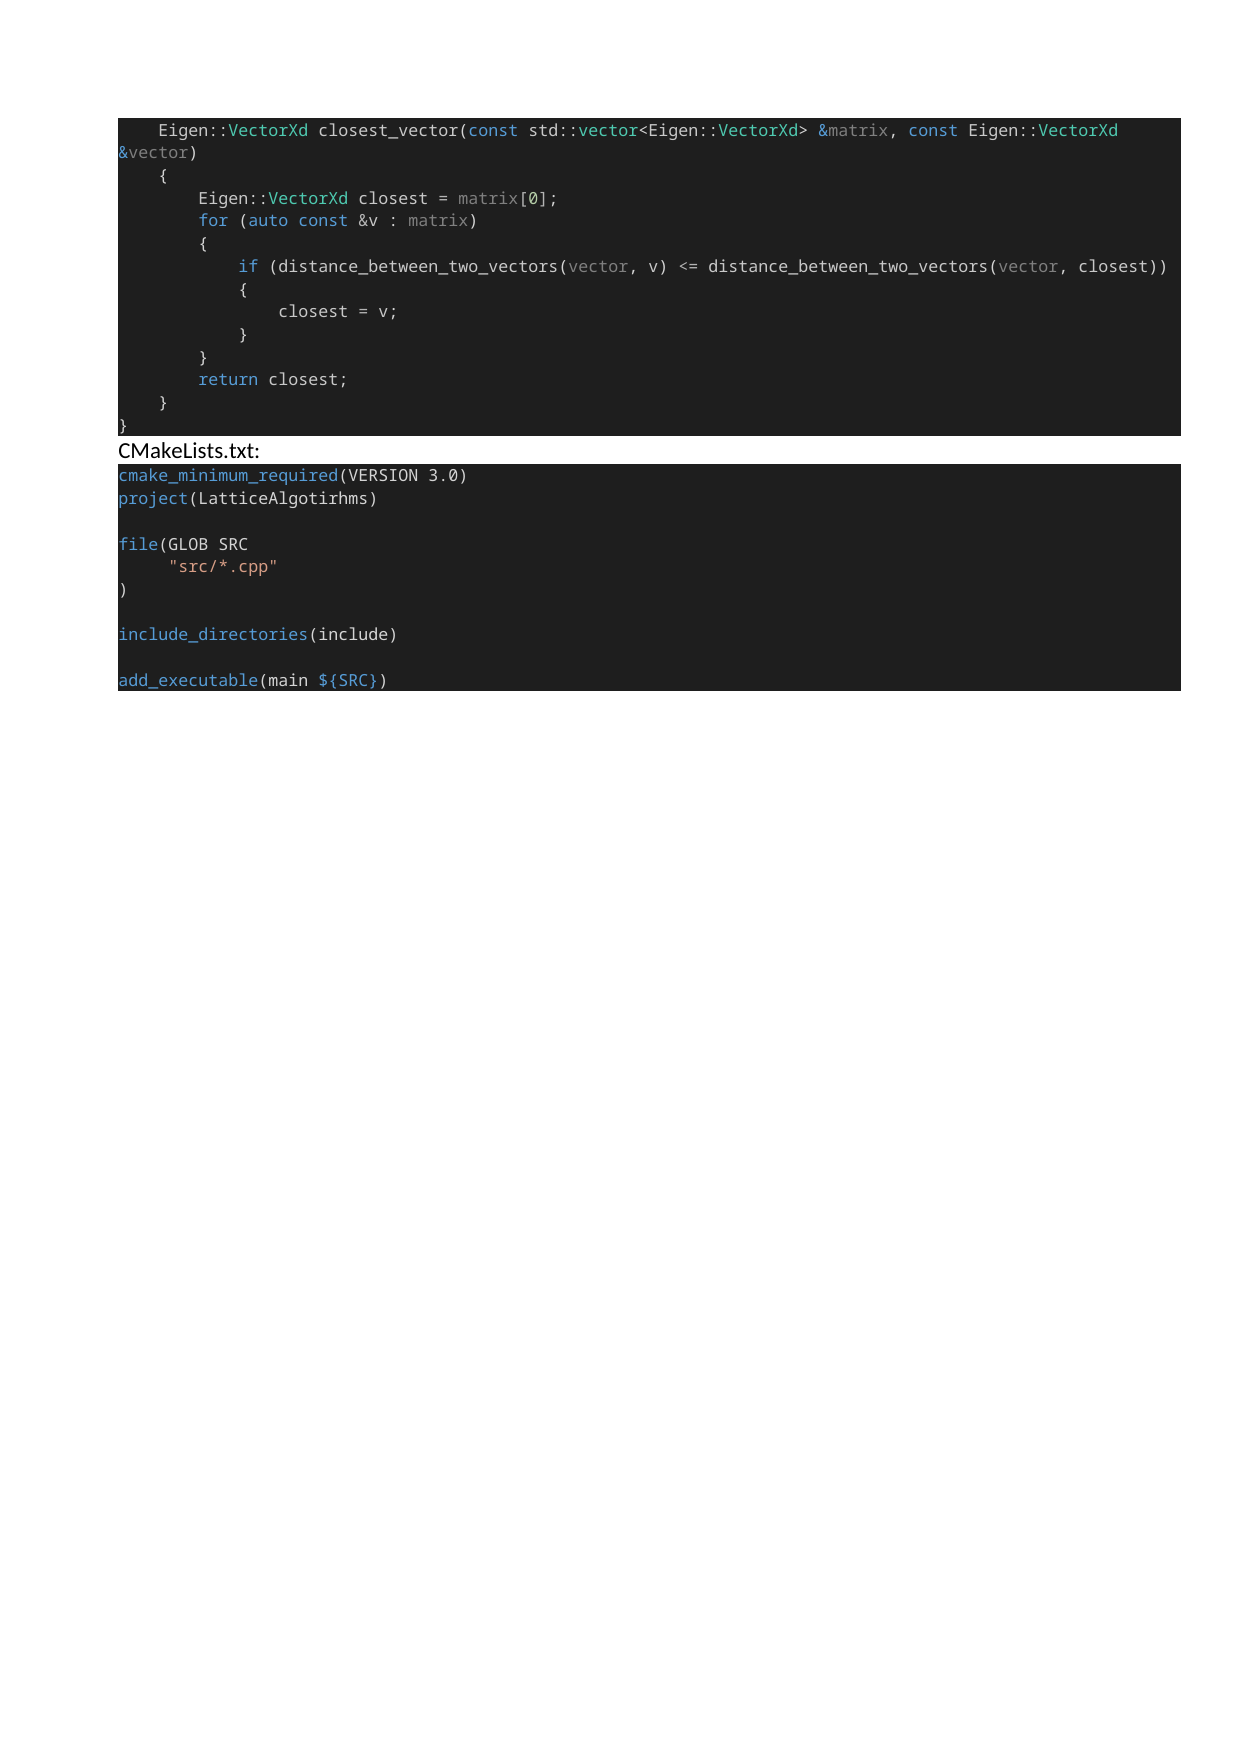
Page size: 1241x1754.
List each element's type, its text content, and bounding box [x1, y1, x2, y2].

text } [118, 413, 1181, 436]
text file(GLOB SRC [118, 532, 1181, 555]
text add_executable(main ${SRC}) [118, 668, 1181, 691]
text } [118, 322, 1181, 345]
text return closest; [118, 368, 1181, 391]
text "src/*.cpp" [118, 555, 1181, 578]
text project(LatticeAlgotirhms) [118, 487, 1181, 509]
text CMakeLists.txt: [118, 436, 1181, 464]
text if (distance_between_two_vectors(vector, v) <= distance_between_two_vectors(vector, closest)) [118, 254, 1181, 277]
text for (auto const &v : matrix) [118, 209, 1181, 232]
text { [118, 163, 1181, 186]
text } [118, 391, 1181, 413]
text cmake_minimum_required(VERSION 3.0) [118, 464, 1181, 487]
text } [118, 345, 1181, 368]
text include_directories(include) [118, 623, 1181, 646]
text { [118, 232, 1181, 254]
text ) [118, 578, 1181, 600]
text { [118, 277, 1181, 300]
text closest = v; [118, 300, 1181, 322]
text Eigen::VectorXd closest_vector(const std::vector<Eigen::VectorXd> &matrix, const Eigen::VectorXd &vector) [118, 118, 1181, 163]
text Eigen::VectorXd closest = matrix[0]; [118, 186, 1181, 209]
